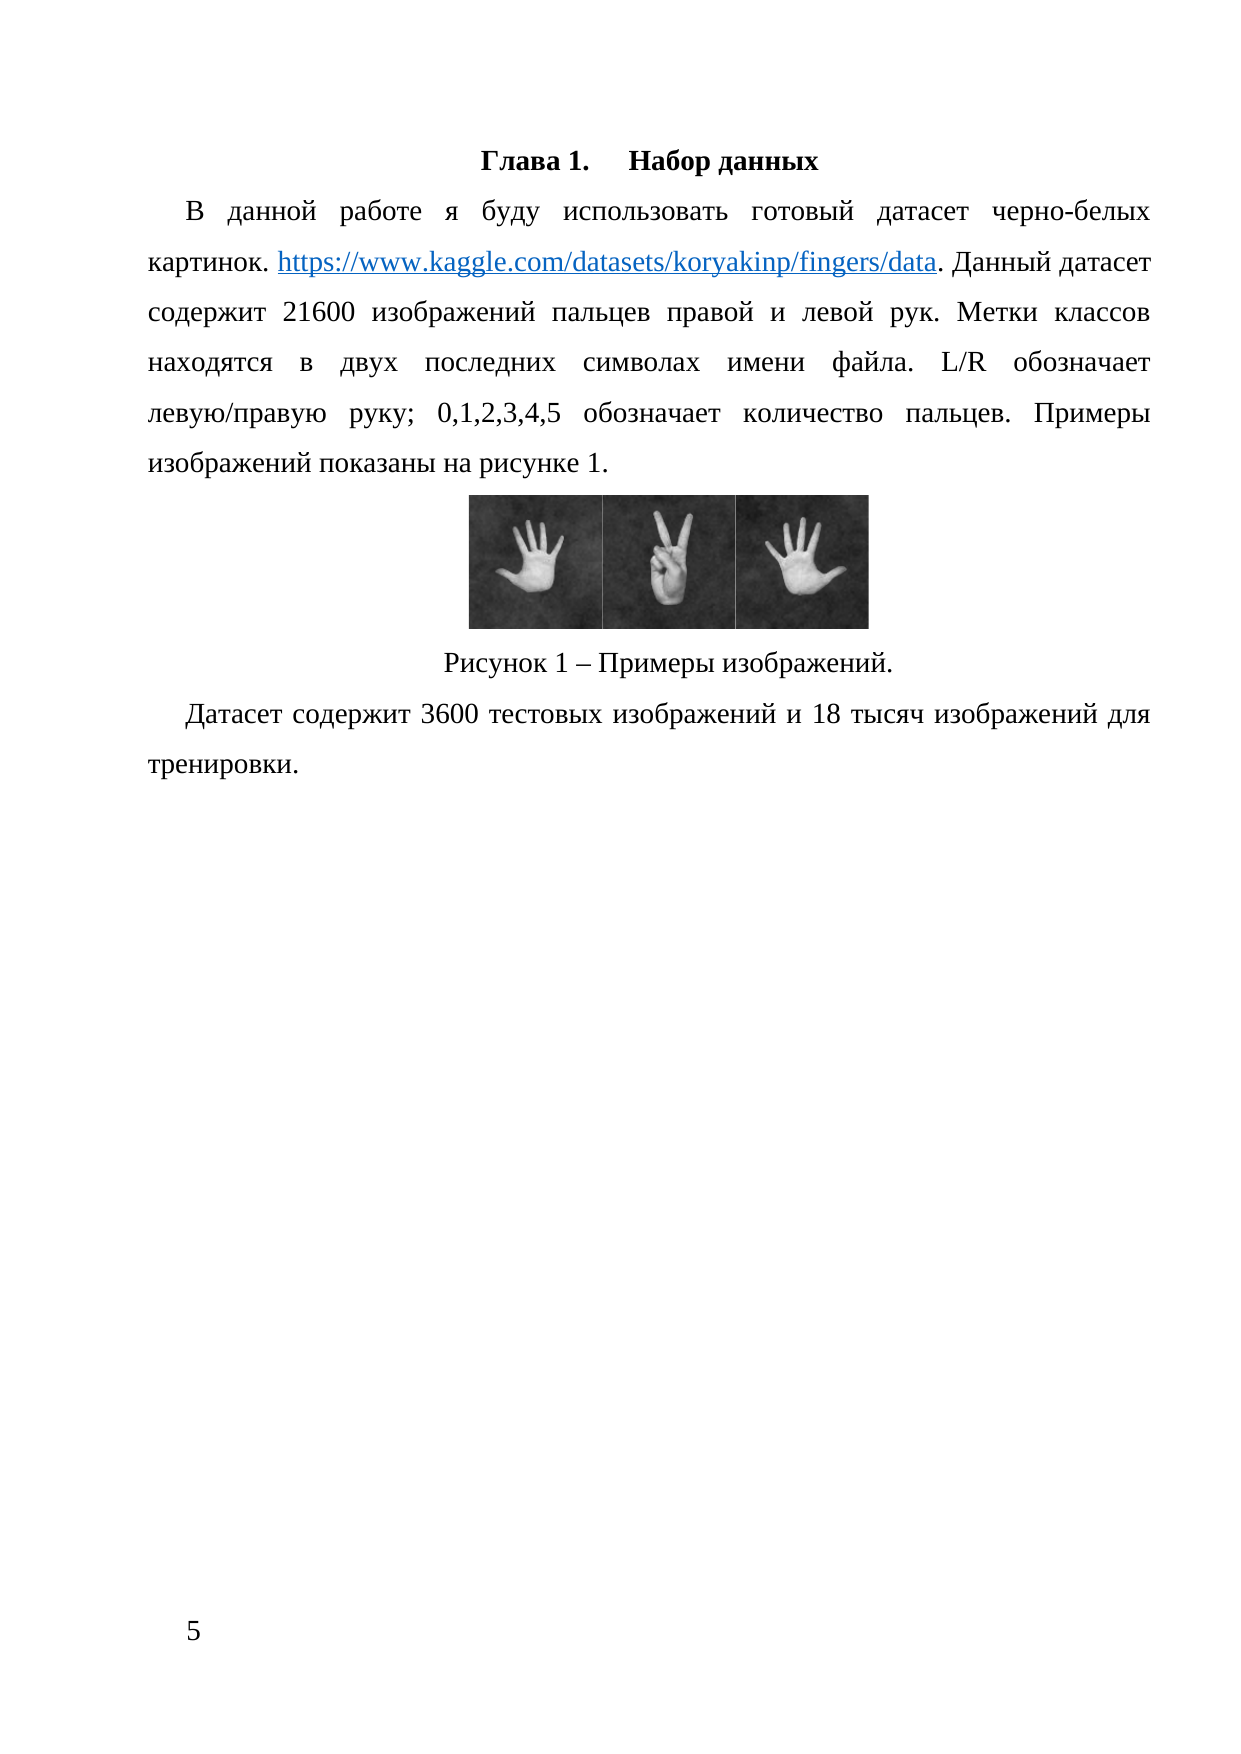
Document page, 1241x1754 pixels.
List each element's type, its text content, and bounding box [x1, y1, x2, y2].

text Датасет содержит 3600 тестовых изображений и 18 тысяч изображений для тренировки. [148, 696, 1152, 779]
text Рисунок 1 – Примеры изображений. [148, 645, 1152, 679]
text Набор данных [148, 143, 1152, 177]
text В данной работе я буду использовать готовый датасет черно-белых картинок. https://www.kaggle.com/datasets/koryakinp/fingers/data. Данный датасет содержит 21600 изображений пальцев правой и левой рук. Метки классов находятся в двух последних символах имени файла. L/R обозначает левую/правую руку; 0,1,2,3,4,5 обозначает количество пальцев. Примеры изображений показаны на рисунке 1. [148, 193, 1152, 478]
picture [468, 495, 869, 629]
